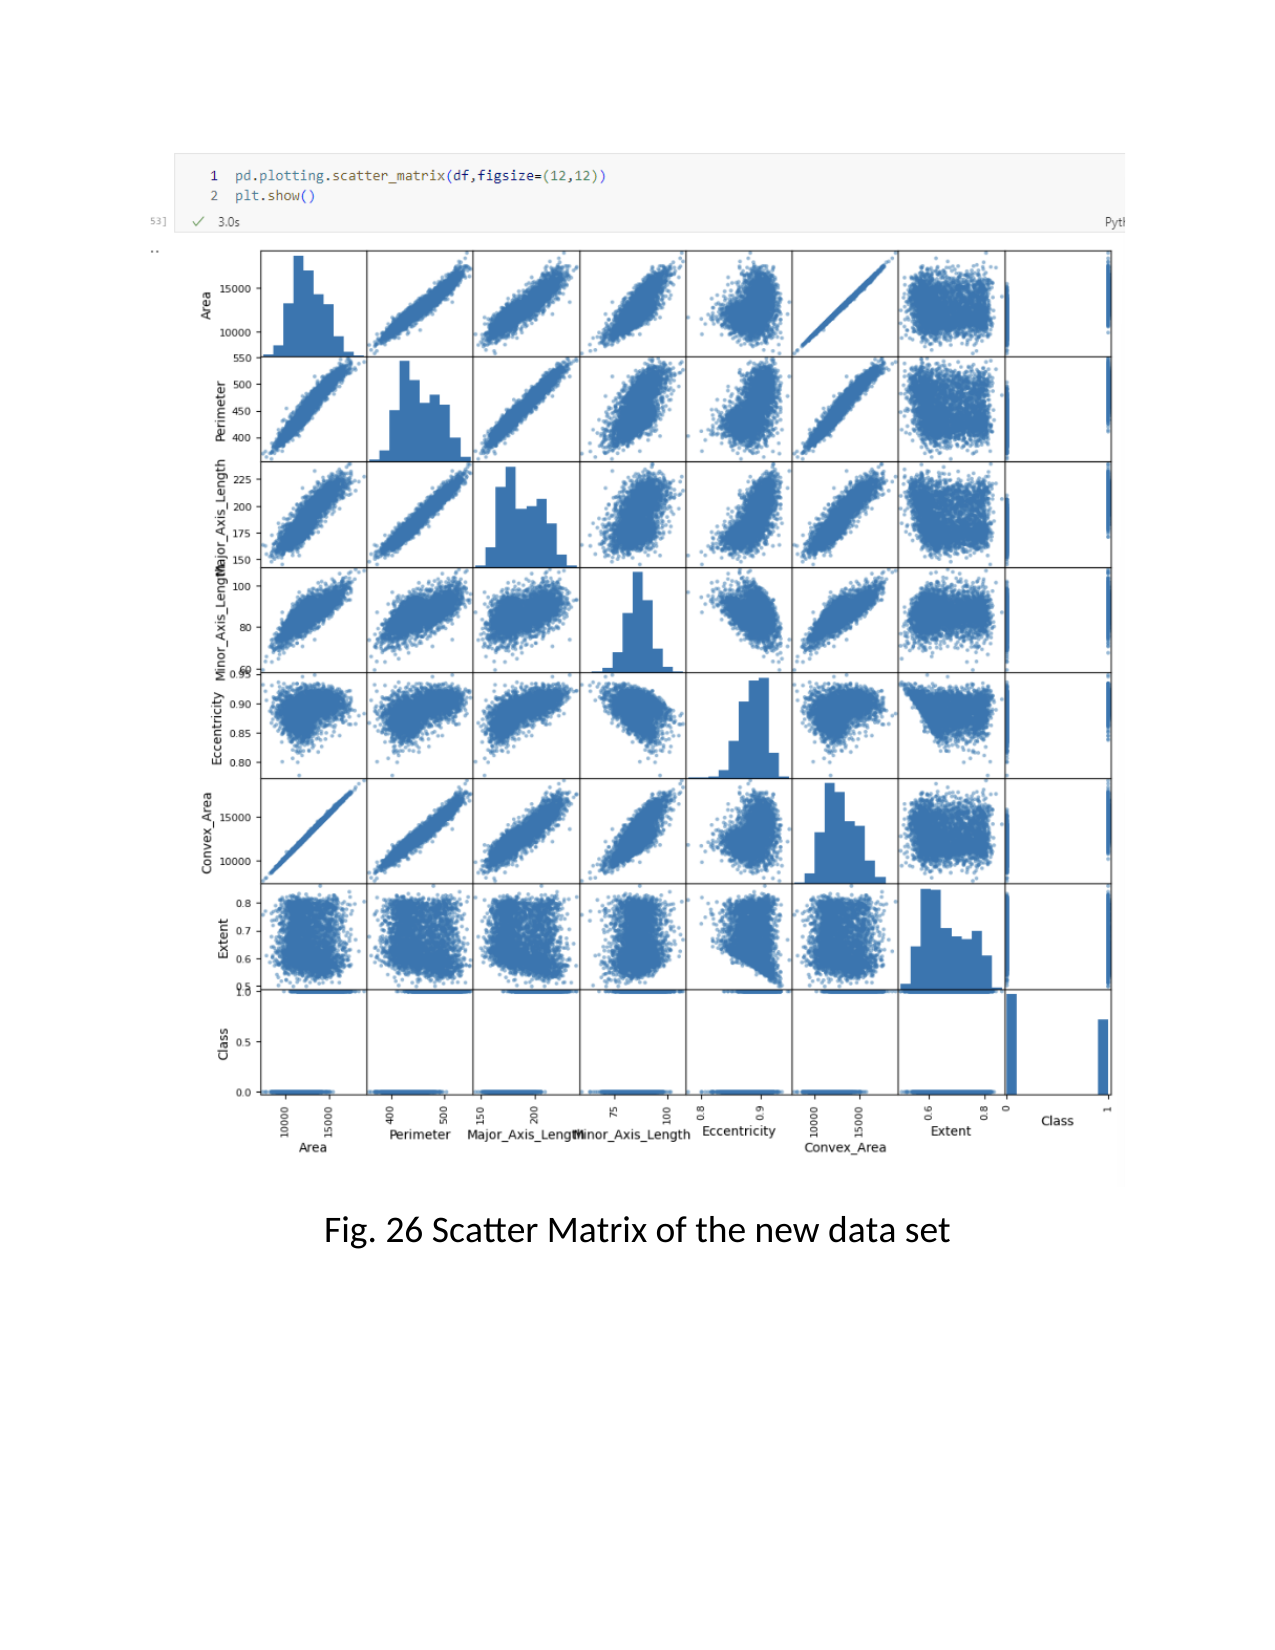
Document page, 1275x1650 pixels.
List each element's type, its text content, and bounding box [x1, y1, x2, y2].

text Fig. 26 Scatter Matrix of the new data set [150, 1206, 1125, 1252]
picture [150, 131, 1125, 1187]
